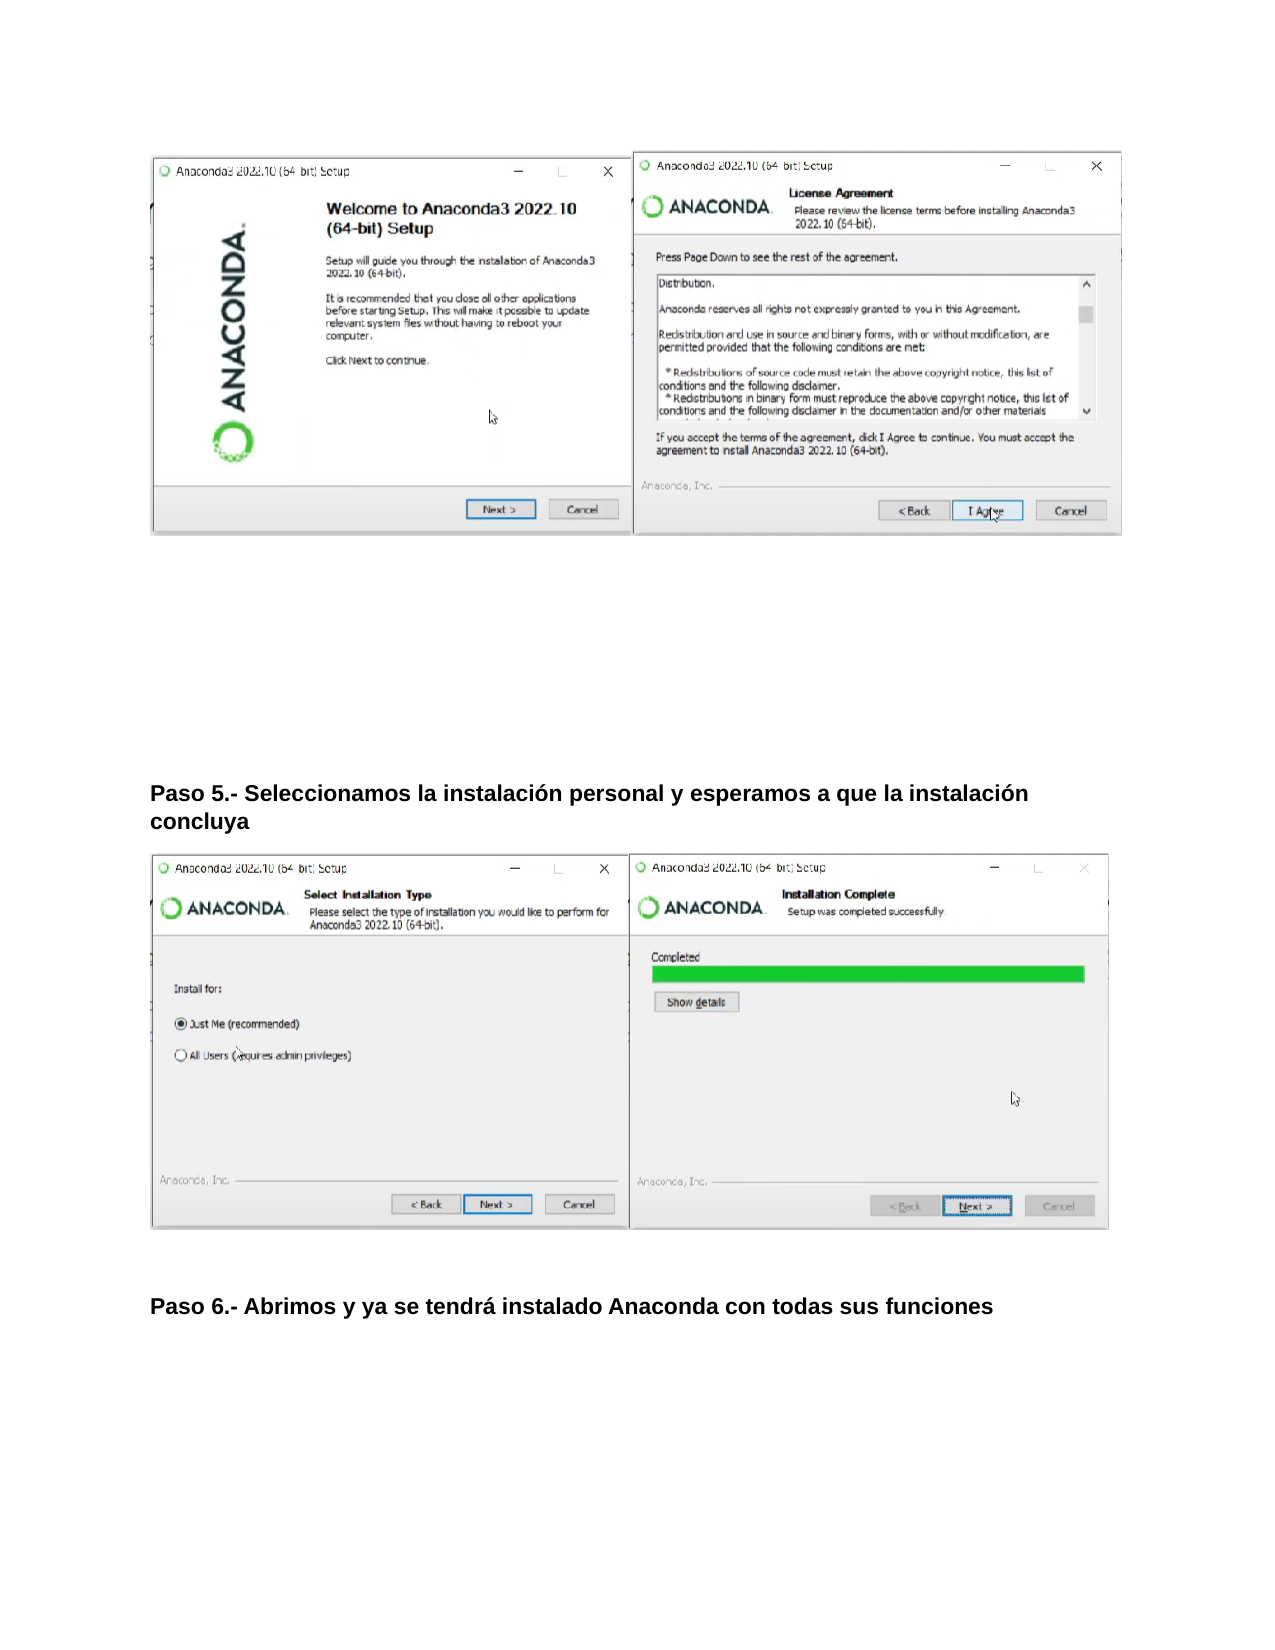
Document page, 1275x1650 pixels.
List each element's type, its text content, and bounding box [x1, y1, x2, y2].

text Paso 6.- Abrimos y ya se tendrá instalado Anaconda con todas sus funciones [150, 1293, 1125, 1319]
picture [150, 853, 1109, 1230]
text Paso 5.- Seleccionamos la instalación personal y esperamos a que la instalación concluya [150, 780, 1125, 835]
picture [150, 150, 1122, 536]
